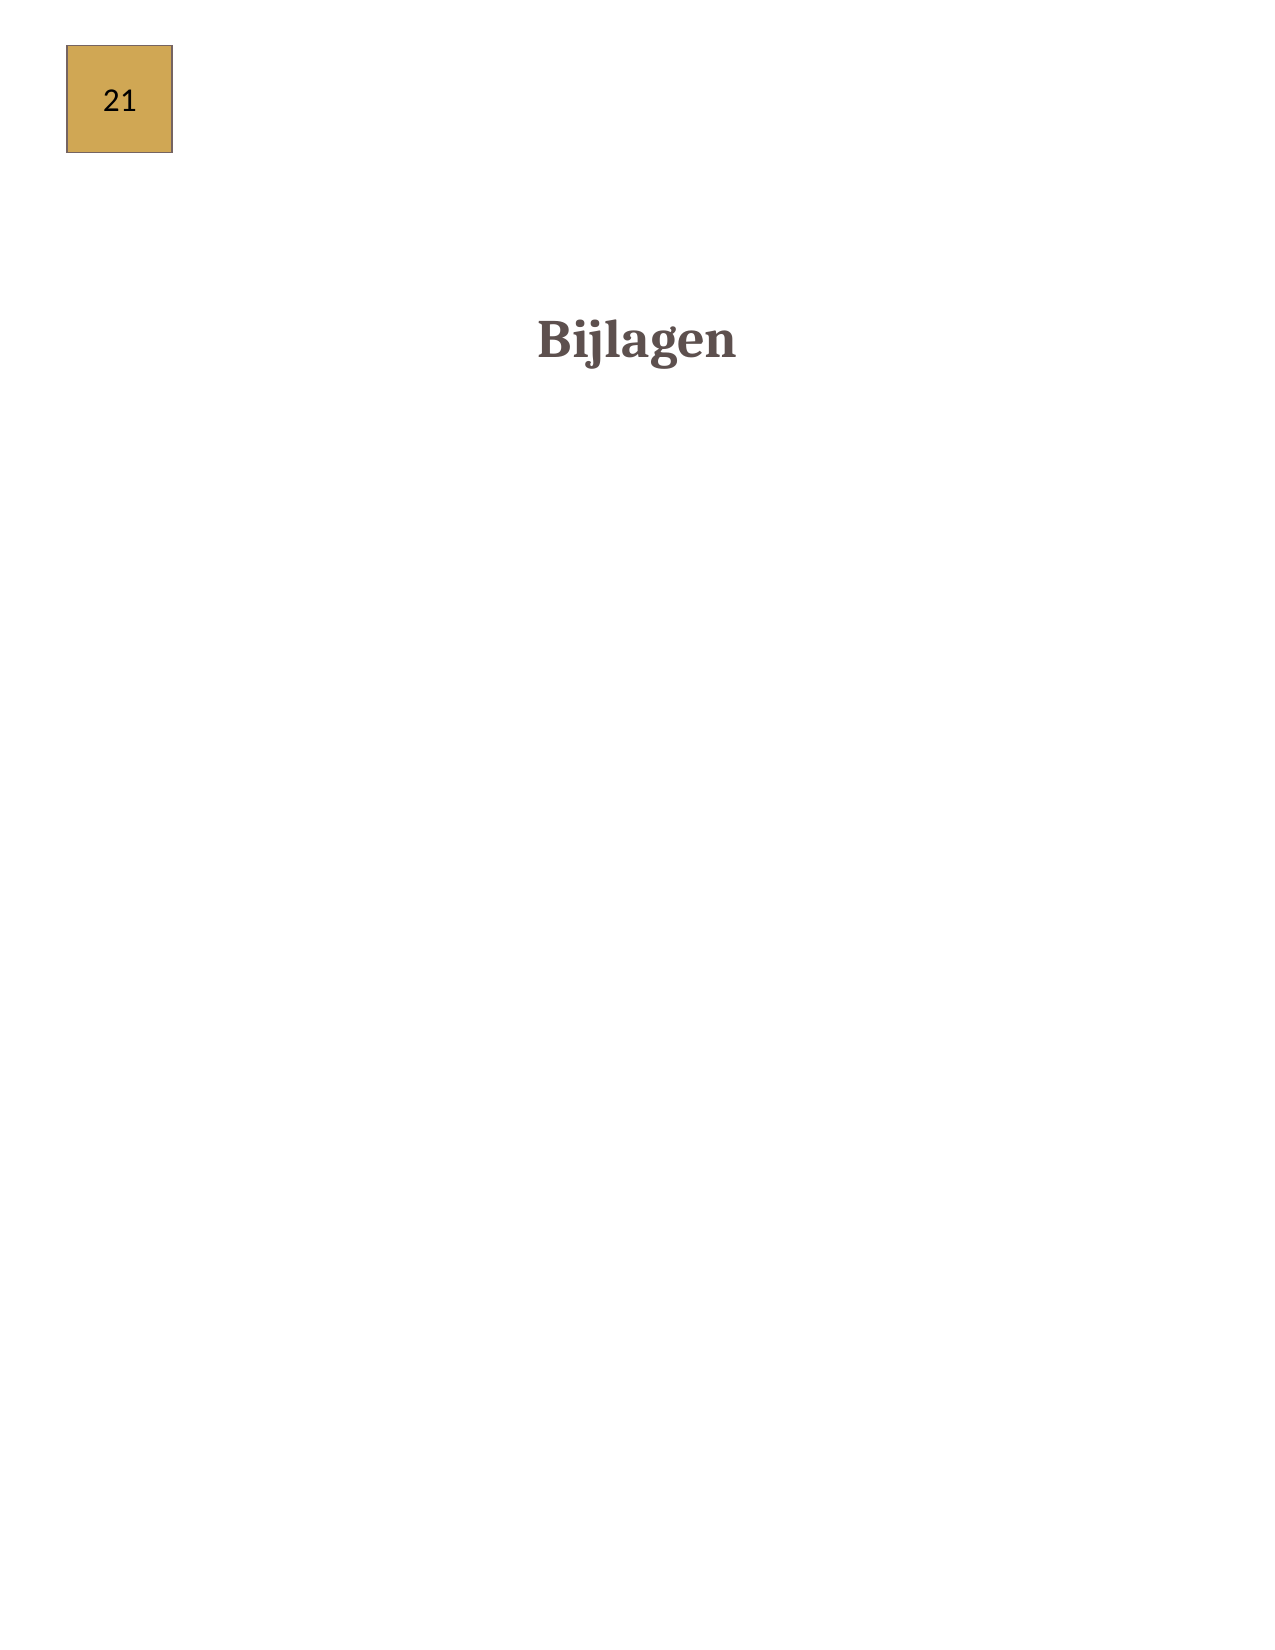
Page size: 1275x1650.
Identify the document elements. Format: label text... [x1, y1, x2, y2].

title Bijlagen [187, 309, 1087, 371]
